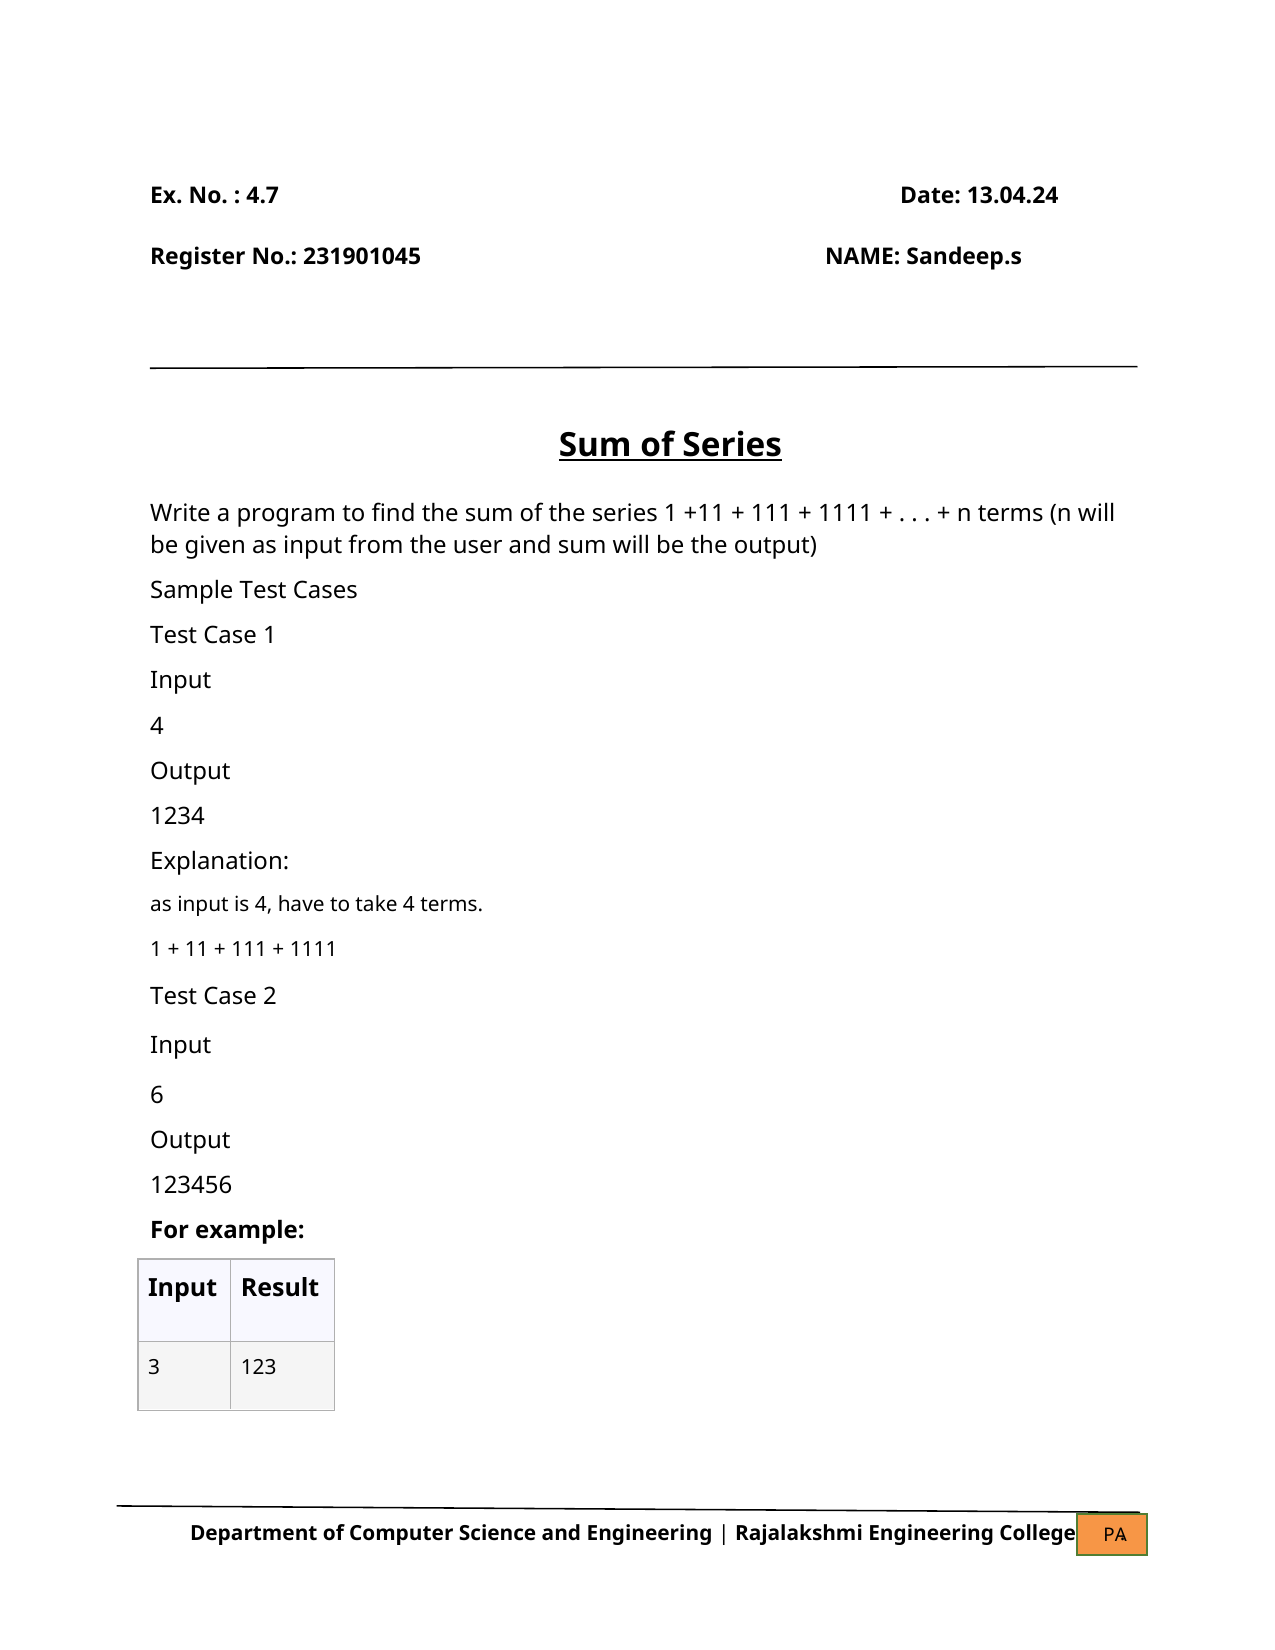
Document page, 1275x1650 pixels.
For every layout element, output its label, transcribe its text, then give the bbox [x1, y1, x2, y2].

text Write a program to find the sum of the series 1 +11 + 111 + 1111 + . . . + n terms (n will be given as input from the user and sum will be the output) [150, 495, 1125, 561]
text Ex. No. : 4.7 Date: 13.04.24 [150, 179, 1125, 210]
text Output [150, 1123, 1125, 1155]
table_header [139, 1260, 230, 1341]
text Test Case 2 [150, 979, 1125, 1012]
text Sum of Series [216, 421, 1125, 466]
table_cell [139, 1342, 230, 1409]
text as input is 4, have to take 4 terms. [150, 889, 1125, 917]
text Explanation: [150, 844, 1125, 876]
text For example: [150, 1213, 1125, 1246]
text Input [150, 1028, 1125, 1061]
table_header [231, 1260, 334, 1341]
text Register No.: 231901045 NAME: Sandeep.s [150, 239, 1125, 271]
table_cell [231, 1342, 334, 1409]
text 6 [150, 1078, 1125, 1110]
text Input [150, 663, 1125, 696]
text 123456 [150, 1168, 1125, 1200]
text Output [150, 753, 1125, 786]
text 1234 [150, 799, 1125, 831]
text 4 [150, 708, 1125, 741]
text Sample Test Cases [150, 573, 1125, 606]
text Test Case 1 [150, 618, 1125, 651]
text 1 + 11 + 111 + 1111 [150, 934, 1125, 962]
